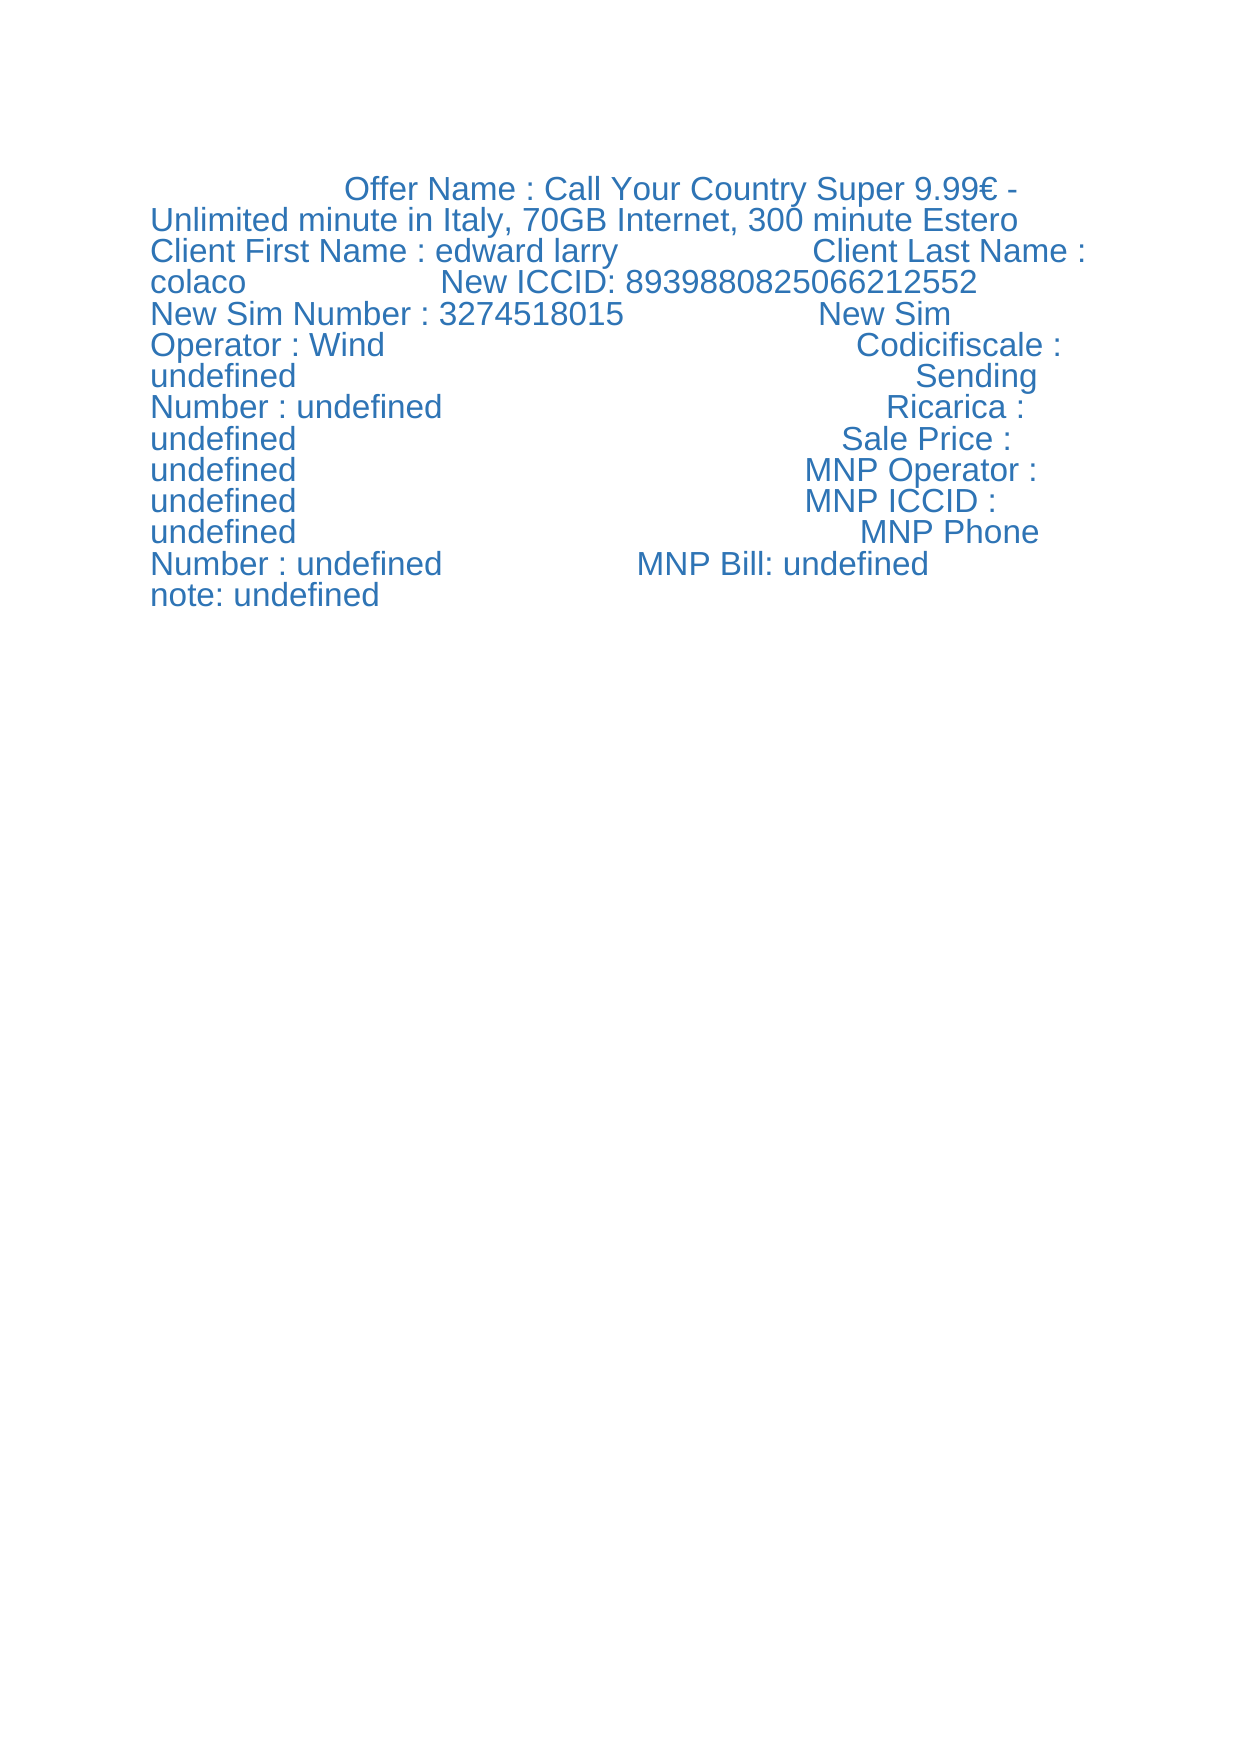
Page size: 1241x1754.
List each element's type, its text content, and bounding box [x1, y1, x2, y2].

subtitle Offer Name : Call Your Country Super 9.99€ -Unlimited minute in Italy, 70GB Internet, 300 minute Estero Client First Name : edward larry Client Last Name : colaco New ICCID: 8939880825066212552 New Sim Number : 3274518015 New Sim Operator : Wind Codicifiscale : undefined Sending Number : undefined Ricarica : undefined Sale Price : undefined MNP Operator : undefined MNP ICCID : undefined MNP Phone Number : undefined MNP Bill: undefined note: undefined [150, 175, 1090, 612]
